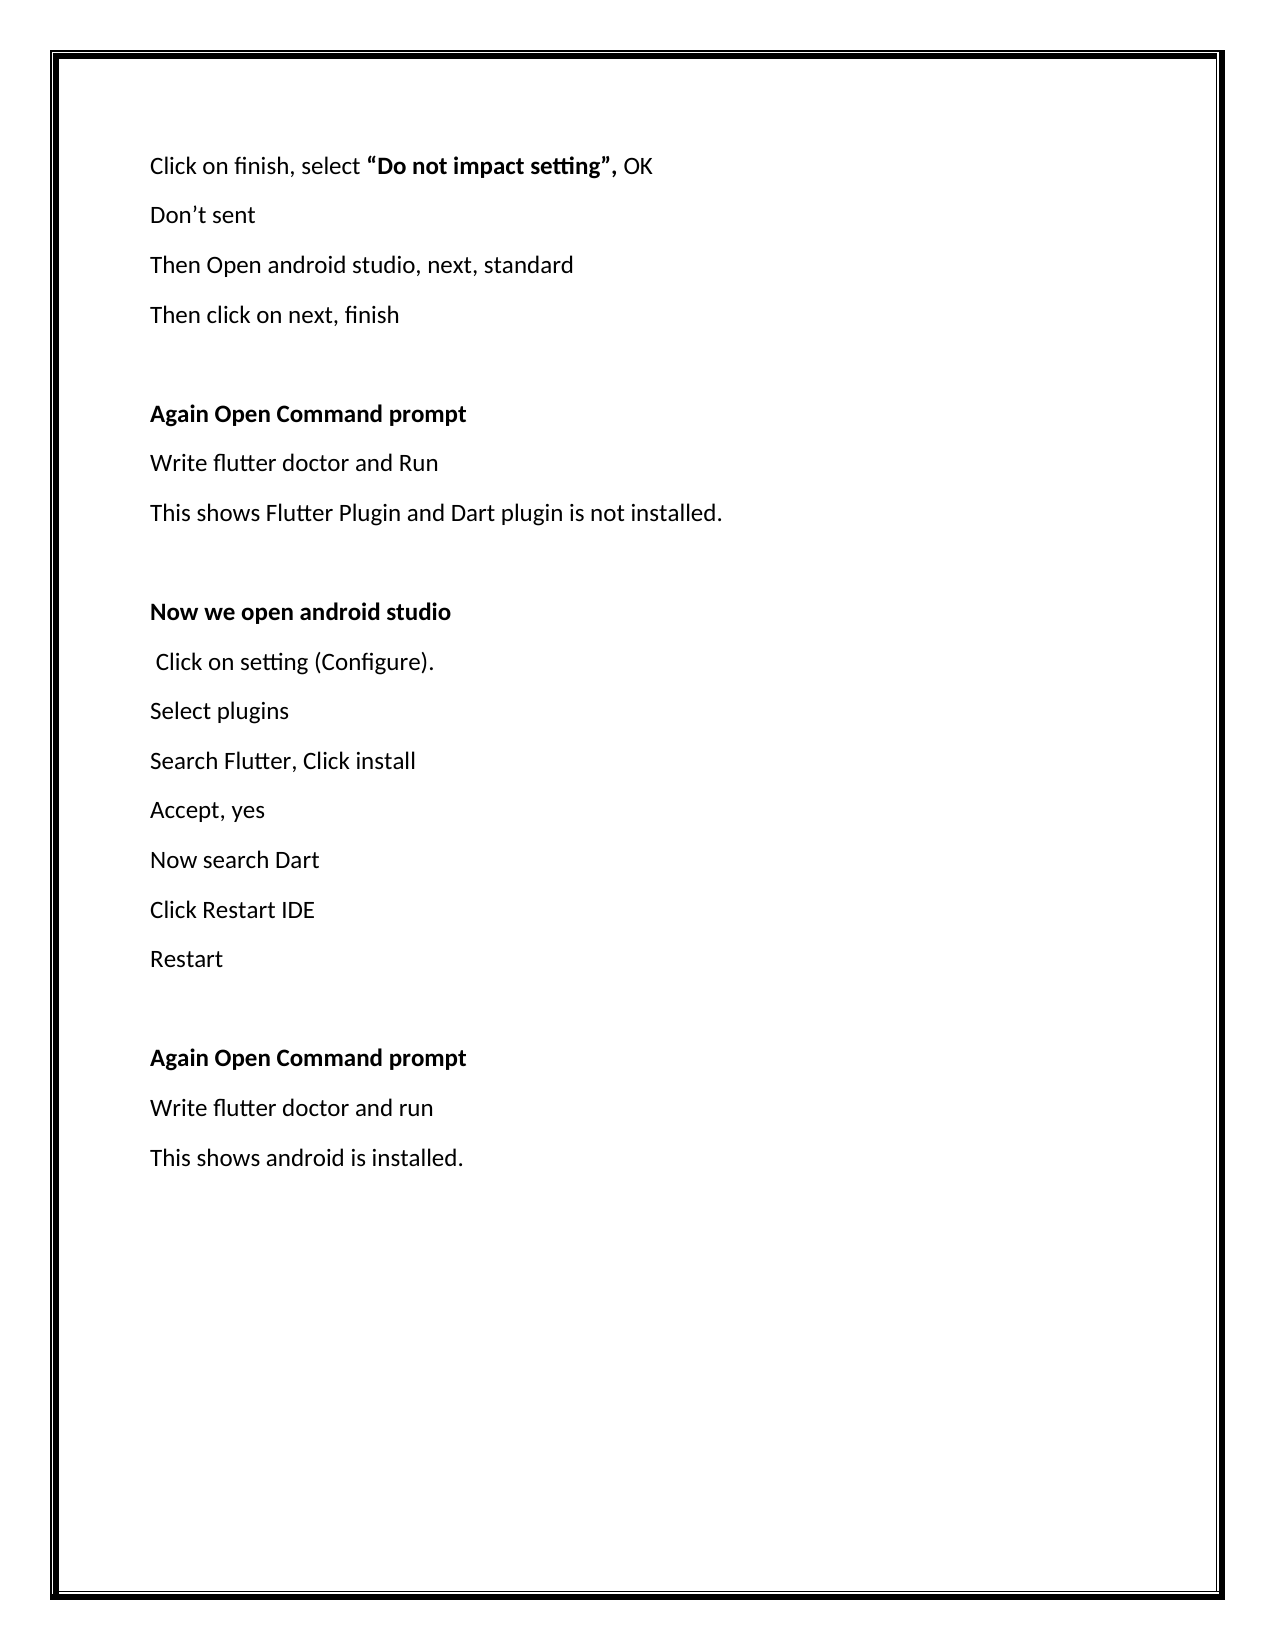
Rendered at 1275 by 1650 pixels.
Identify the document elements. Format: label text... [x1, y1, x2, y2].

text Now search Dart [150, 844, 1125, 875]
text Again Open Command prompt [150, 398, 1125, 428]
text Write flutter doctor and run [150, 1092, 1125, 1123]
text This shows Flutter Plugin and Dart plugin is not installed. [150, 497, 1125, 528]
text This shows android is installed. [150, 1142, 1125, 1172]
text Click Restart IDE [150, 894, 1125, 924]
text Write flutter doctor and Run [150, 447, 1125, 478]
text Click on setting (Configure). [150, 646, 1125, 676]
text Then click on next, finish [150, 299, 1125, 329]
text Select plugins [150, 695, 1125, 726]
text Then Open android studio, next, standard [150, 249, 1125, 280]
text Restart [150, 943, 1125, 974]
text Again Open Command prompt [150, 1042, 1125, 1073]
text Accept, yes [150, 794, 1125, 825]
text Click on finish, select “Do not impact setting”, OK [150, 150, 1125, 181]
text Search Flutter, Click install [150, 745, 1125, 776]
text Now we open android studio [150, 596, 1125, 627]
text Don’t sent [150, 199, 1125, 230]
